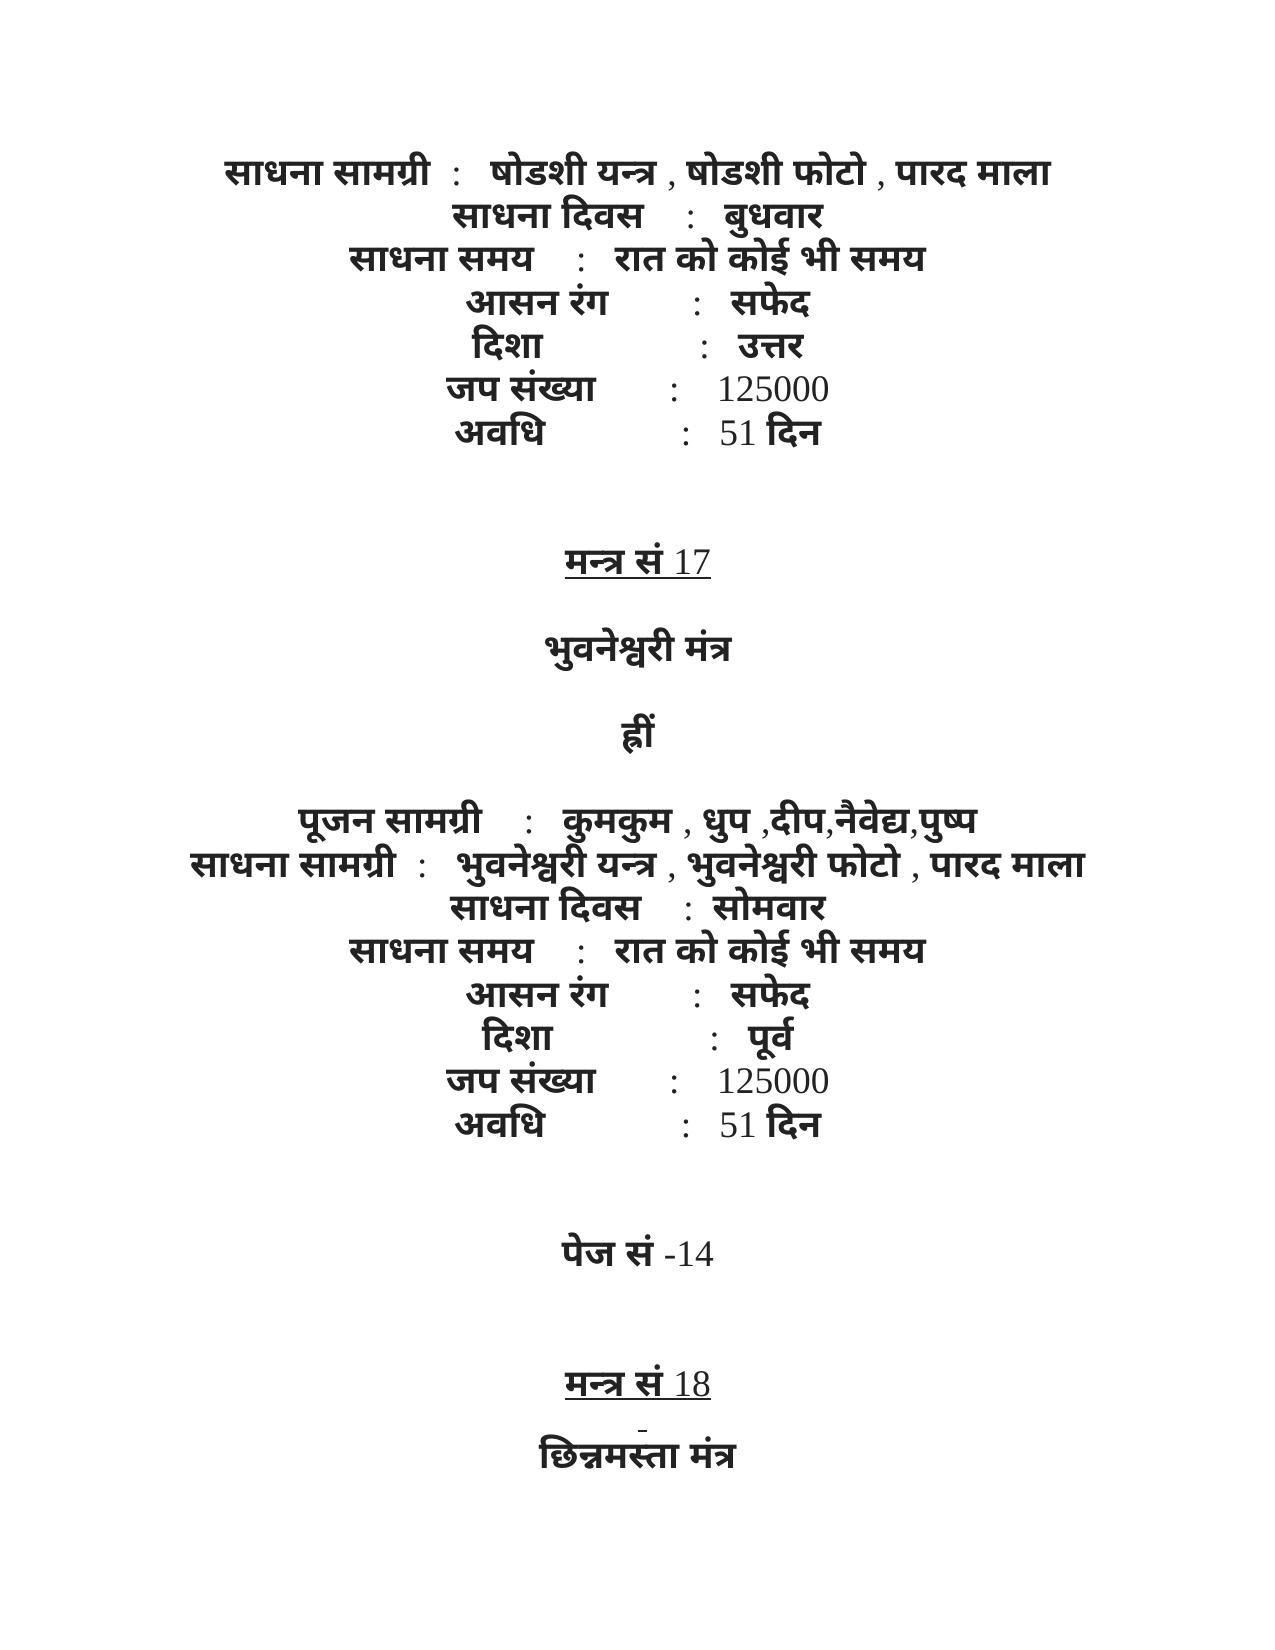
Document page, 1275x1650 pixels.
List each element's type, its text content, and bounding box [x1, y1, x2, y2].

text मन्त्र सं 18 [150, 1361, 1125, 1404]
text साधना समय : रात को कोई भी समय [150, 928, 1125, 972]
text साधना सामग्री : षोडशी यन्त्र , षोडशी फोटो , पारद माला [150, 150, 1125, 193]
text साधना दिवस : सोमवार [150, 885, 1125, 928]
text पेज सं -14 [150, 1231, 1125, 1275]
text छिन्नमस्ता मंत्र [150, 1433, 1125, 1476]
text ह्रीं [150, 712, 1125, 755]
text जप संख्या : 125000 [150, 1058, 1125, 1102]
text आसन रंग : सफेद [150, 972, 1125, 1015]
text पूजन सामग्री : कुमकुम , धुप ,दीप,नैवेद्य,पुष्प [150, 798, 1125, 842]
text साधना दिवस : बुधवार [150, 193, 1125, 237]
text जप संख्या : 125000 [150, 367, 1125, 410]
text आसन रंग : सफेद [150, 280, 1125, 323]
text भुवनेश्वरी मंत्र [150, 626, 1125, 669]
text साधना सामग्री : भुवनेश्वरी यन्त्र , भुवनेश्वरी फोटो , पारद माला [150, 842, 1125, 885]
text साधना समय : रात को कोई भी समय [150, 237, 1125, 280]
text दिशा : पूर्व [150, 1015, 1125, 1058]
text दिशा : उत्तर [150, 323, 1125, 367]
text अवधि : 51 दिन [150, 410, 1125, 453]
text अवधि : 51 दिन [150, 1102, 1125, 1145]
text मन्त्र सं 17 [150, 539, 1125, 583]
